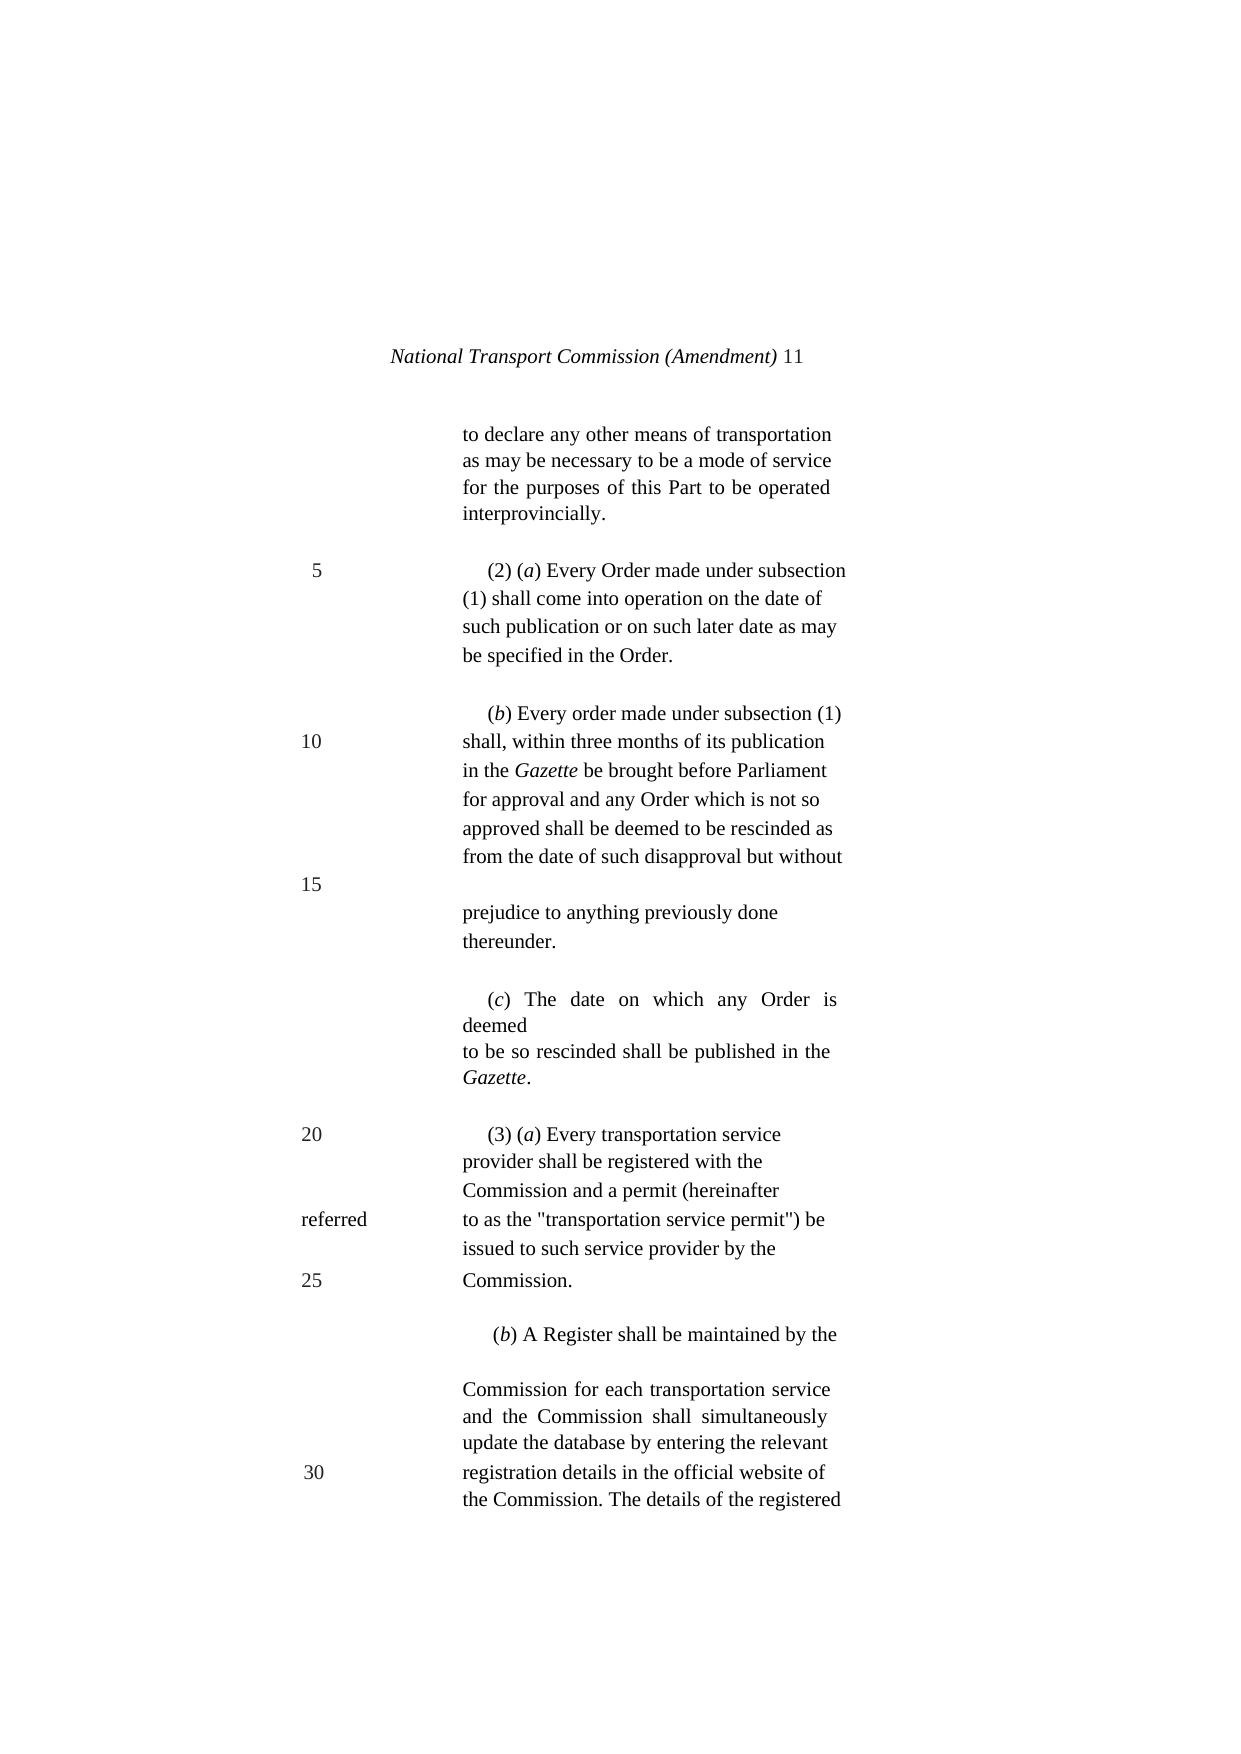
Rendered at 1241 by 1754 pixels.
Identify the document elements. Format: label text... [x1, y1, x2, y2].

text to declare any other means of transportation as may be necessary to be a mode of service for the purposes of this Part to be operated interprovincially. [462, 422, 838, 525]
text (b) Every order made under subsection (1) 10 shall, within three months of its publication in the Gazette be brought before Parliament for approval and any Order which is not so approved shall be deemed to be rescinded as from the date of such disapproval but without 15 prejudice to anything previously done thereunder. [301, 701, 850, 954]
text (b) A Register shall be maintained by the Commission for each transportation service and the Commission shall simultaneously update the database by entering the relevant [462, 1322, 838, 1454]
text 20 (3) (a) Every transportation service provider shall be registered with the Commission and a permit (hereinafter referred to as the "transportation service permit") be issued to such service provider by the [301, 1122, 850, 1261]
text 30 registration details in the official website of the Commission. The details of the registered [303, 1460, 850, 1512]
text (c) The date on which any Order is deemed to be so rescinded shall be published in the Gazette. [462, 987, 838, 1089]
text 5 (2) (a) Every Order made under subsection (1) shall come into operation on the date of such publication or on such later date as may be specified in the Order. [312, 558, 850, 668]
text 25 Commission. [301, 1267, 1090, 1292]
text National Transport Commission (Amendment) 11 [390, 345, 1090, 368]
